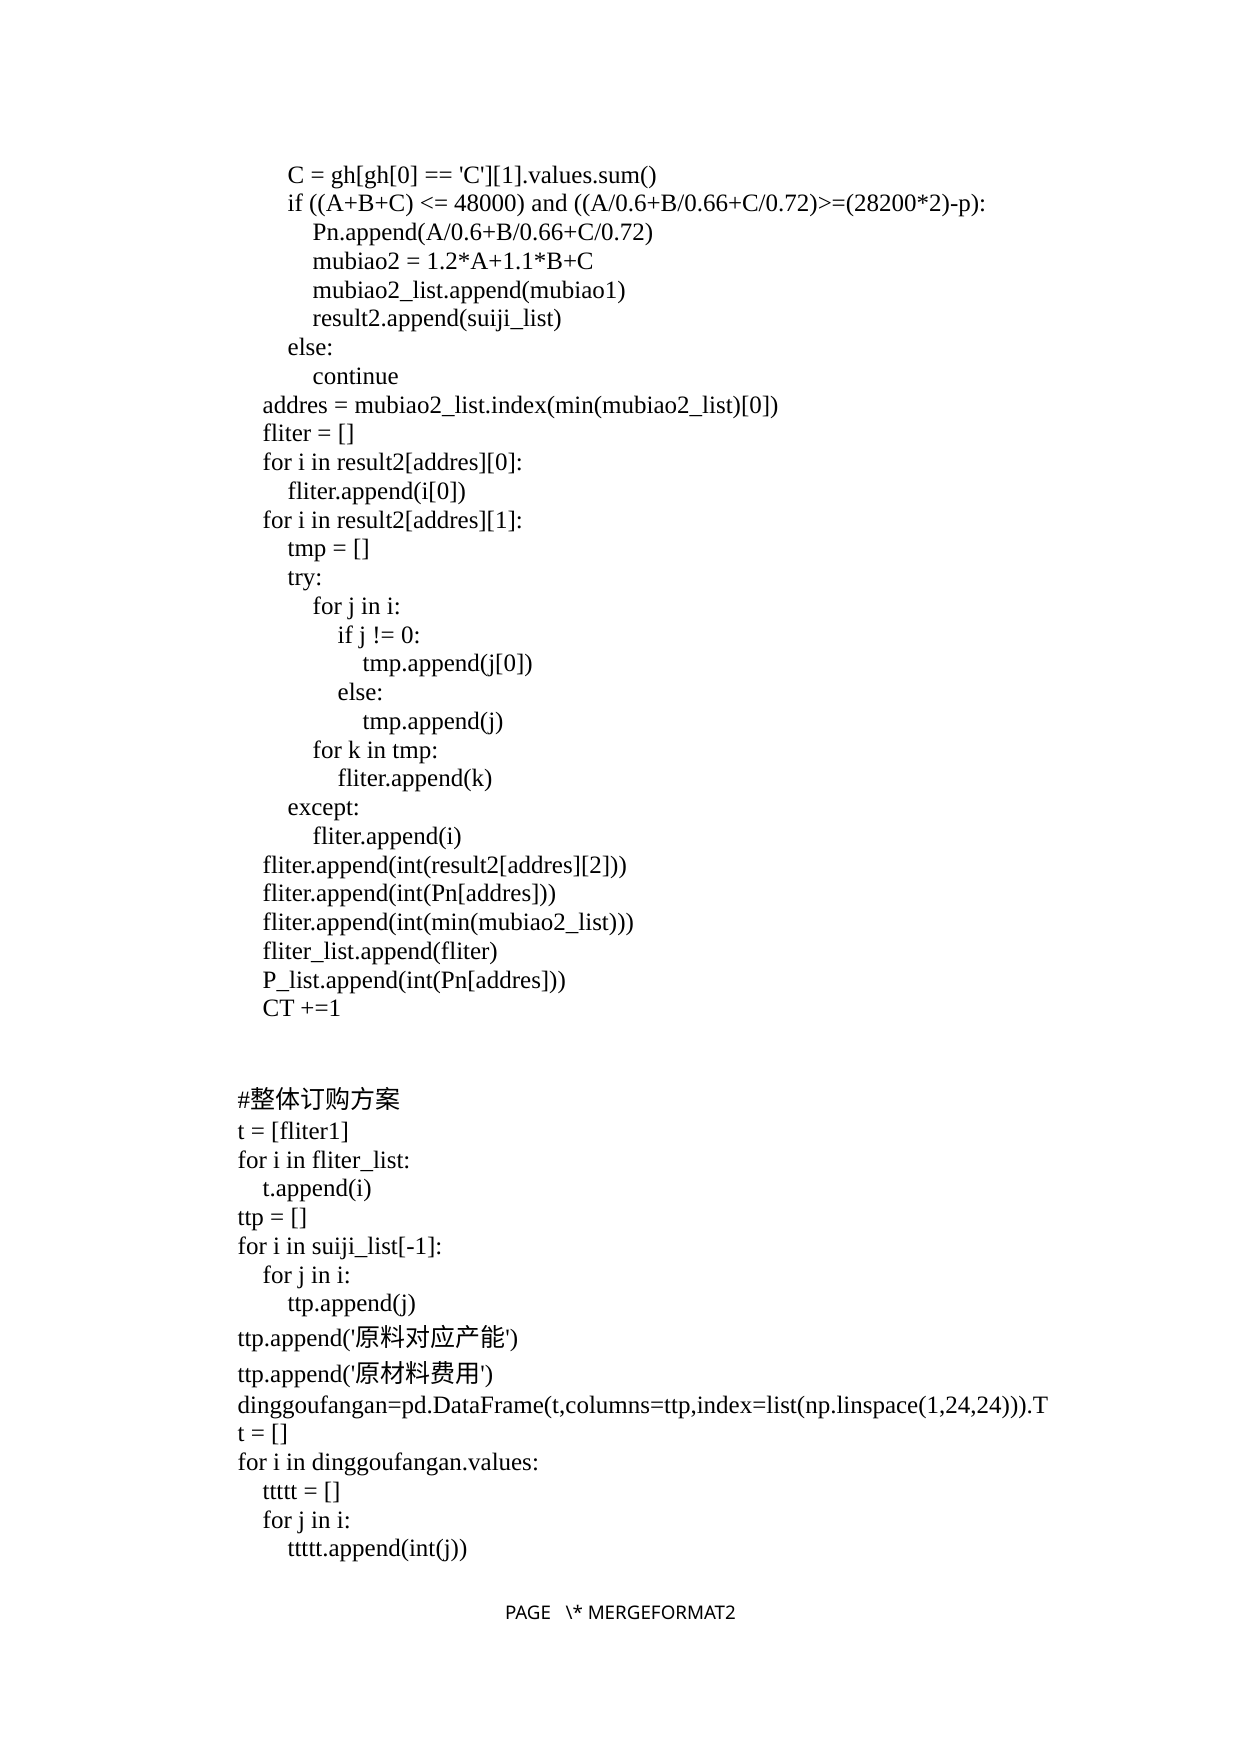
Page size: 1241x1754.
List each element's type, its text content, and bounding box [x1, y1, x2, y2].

text for k in tmp: [187, 735, 1053, 763]
text mubiao2 = 1.2*A+1.1*B+C [187, 246, 1053, 275]
text fliter.append(k) [187, 763, 1053, 792]
text #整体订购方案 [187, 1080, 1053, 1116]
text fliter.append(int(Pn[addres])) [187, 878, 1053, 907]
text if j != 0: [187, 620, 1053, 648]
text ttp = [] [187, 1202, 1053, 1231]
text fliter.append(i[0]) [187, 476, 1053, 505]
text t = [fliter1] [187, 1116, 1053, 1145]
text except: [187, 792, 1053, 821]
text ttp.append('原材料费用') [187, 1353, 1053, 1390]
text fliter = [] [187, 418, 1053, 447]
text for j in i: [187, 1505, 1053, 1533]
text for i in suiji_list[-1]: [187, 1231, 1053, 1260]
text fliter.append(i) [187, 821, 1053, 850]
text P_list.append(int(Pn[addres])) [187, 965, 1053, 993]
text ttp.append('原料对应产能') [187, 1317, 1053, 1353]
text t = [] [187, 1418, 1053, 1447]
text addres = mubiao2_list.index(min(mubiao2_list)[0]) [187, 390, 1053, 418]
text else: [187, 677, 1053, 706]
text ttttt.append(int(j)) [187, 1533, 1053, 1562]
text C = gh[gh[0] == 'C'][1].values.sum() [187, 160, 1053, 188]
text result2.append(suiji_list) [187, 303, 1053, 332]
text t.append(i) [187, 1173, 1053, 1202]
text tmp.append(j) [187, 706, 1053, 735]
text tmp.append(j[0]) [187, 648, 1053, 677]
text try: [187, 562, 1053, 591]
text dinggoufangan=pd.DataFrame(t,columns=ttp,index=list(np.linspace(1,24,24))).T [187, 1390, 1053, 1418]
text Pn.append(A/0.6+B/0.66+C/0.72) [187, 217, 1053, 246]
text for i in result2[addres][1]: [187, 505, 1053, 533]
text continue [187, 361, 1053, 390]
text for j in i: [187, 591, 1053, 620]
text for i in dinggoufangan.values: [187, 1447, 1053, 1476]
text fliter.append(int(min(mubiao2_list))) [187, 907, 1053, 936]
text else: [187, 332, 1053, 361]
text ttttt = [] [187, 1476, 1053, 1505]
text mubiao2_list.append(mubiao1) [187, 275, 1053, 303]
text tmp = [] [187, 533, 1053, 562]
text ttp.append(j) [187, 1288, 1053, 1317]
text for i in fliter_list: [187, 1145, 1053, 1173]
text fliter_list.append(fliter) [187, 936, 1053, 965]
text CT +=1 [187, 993, 1053, 1022]
text if ((A+B+C) <= 48000) and ((A/0.6+B/0.66+C/0.72)>=(28200*2)-p): [187, 188, 1053, 217]
text fliter.append(int(result2[addres][2])) [187, 850, 1053, 878]
text for i in result2[addres][0]: [187, 447, 1053, 476]
text for j in i: [187, 1260, 1053, 1288]
